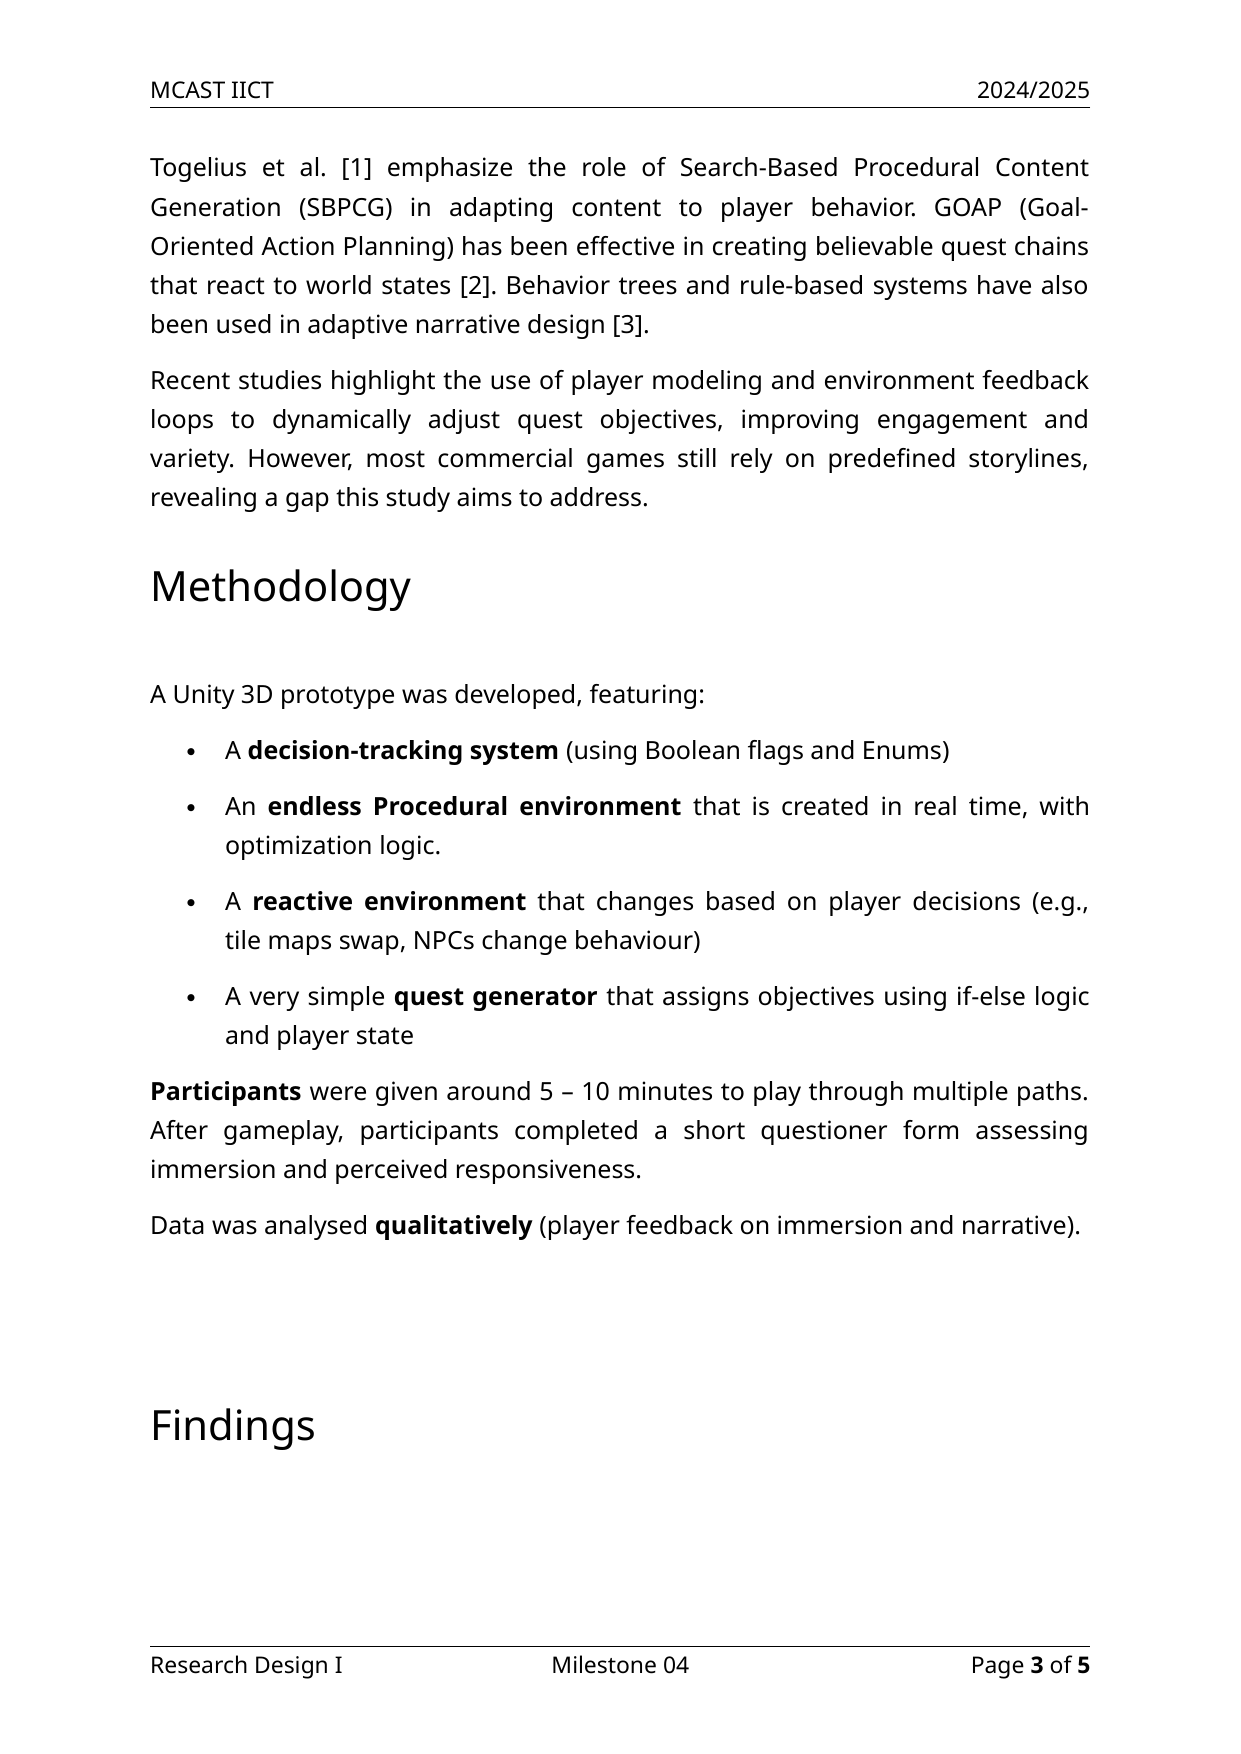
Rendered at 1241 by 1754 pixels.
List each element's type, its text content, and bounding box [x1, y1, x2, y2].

subtitle Methodology [150, 557, 1090, 613]
text Data was analysed qualitatively (player feedback on immersion and narrative). [150, 1207, 1090, 1242]
text Recent studies highlight the use of player modeling and environment feedback loops to dynamically adjust quest objectives, improving engagement and variety. However, most commercial games still rely on predefined storylines, revealing a gap this study aims to address. [150, 362, 1090, 514]
text Participants were given around 5 – 10 minutes to play through multiple paths. After gameplay, participants completed a short questioner form assessing immersion and perceived responsiveness. [150, 1073, 1090, 1186]
list A very simple quest generator that assigns objectives using if-else logic and player state [187, 978, 1090, 1052]
text Togelius et al. [1] emphasize the role of Search-Based Procedural Content Generation (SBPCG) in adapting content to player behavior. GOAP (Goal-Oriented Action Planning) has been effective in creating believable quest chains that react to world states [2]. Behavior trees and rule-based systems have also been used in adaptive narrative design [3]. [150, 150, 1090, 341]
list A decision-tracking system (using Boolean flags and Enums) [187, 732, 1090, 767]
text A Unity 3D prototype was developed, featuring: [150, 677, 1090, 711]
list An endless Procedural environment that is created in real time, with optimization logic. [187, 788, 1090, 862]
list A reactive environment that changes based on player decisions (e.g., tile maps swap, NPCs change behaviour) [187, 883, 1090, 957]
subtitle Findings [150, 1396, 1090, 1453]
